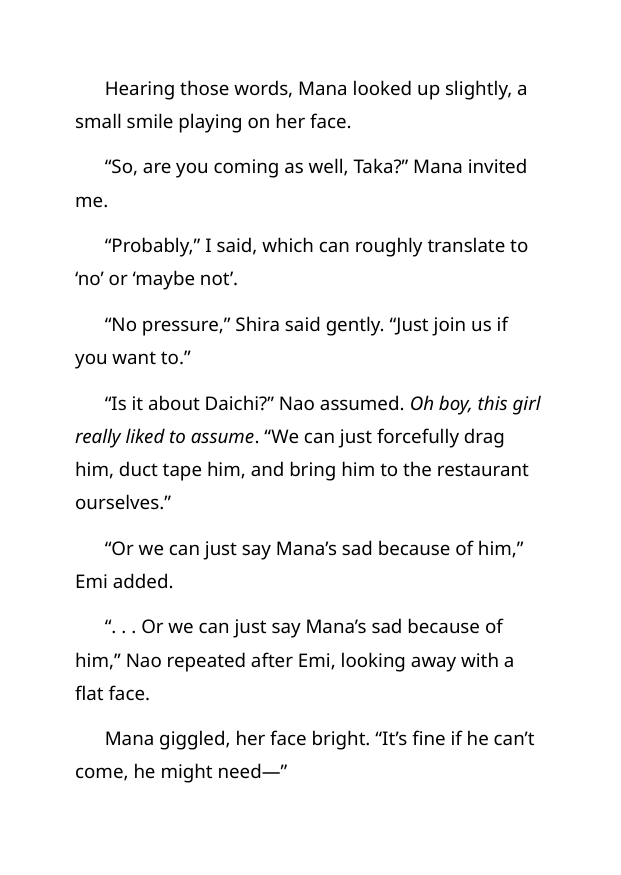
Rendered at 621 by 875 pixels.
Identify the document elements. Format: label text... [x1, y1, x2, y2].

text “So, are you coming as well, Taka?” Mana invited me. [75, 154, 545, 212]
text Hearing those words, Mana looked up slightly, a small smile playing on her face. [75, 75, 545, 134]
text “Or we can just say Mana’s sad because of him,” Emi added. [75, 535, 545, 594]
text Mana giggled, her face bright. “It’s fine if he can’t come, he might need—” [75, 726, 545, 784]
text “. . . Or we can just say Mana’s sad because of him,” Nao repeated after Emi, looking away with a flat face. [75, 614, 545, 706]
text “Probably,” I said, which can roughly translate to ‘no’ or ‘maybe not’. [75, 232, 545, 291]
text “Is it about Daichi?” Nao assumed. Oh boy, this girl really liked to assume. “We can just forcefully drag him, duct tape him, and bring him to the restaurant ourselves.” [75, 390, 545, 515]
text “No pressure,” Shira said gently. “Just join us if you want to.” [75, 311, 545, 370]
